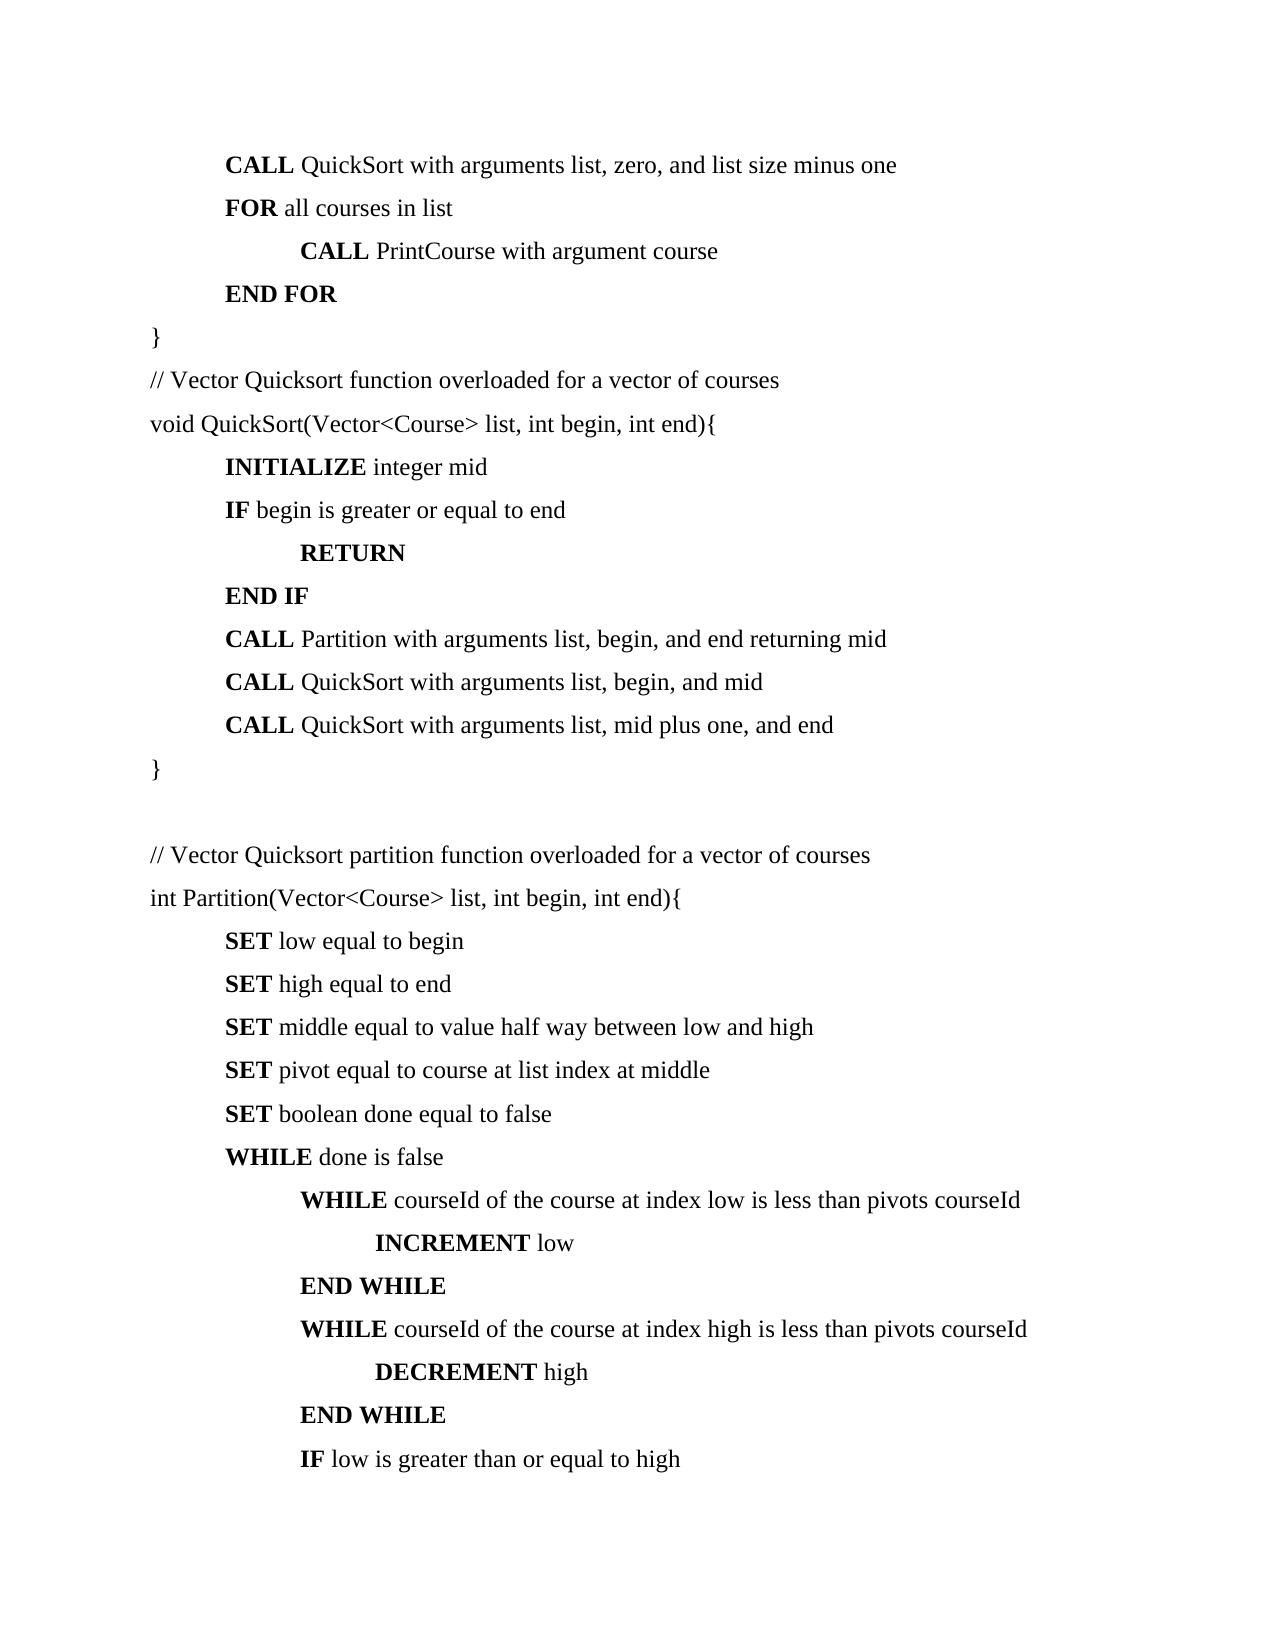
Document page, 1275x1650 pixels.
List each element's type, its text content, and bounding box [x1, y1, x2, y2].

text END IF [150, 581, 1125, 610]
text SET high equal to end [150, 969, 1125, 998]
text DECREMENT high [150, 1357, 1125, 1386]
text SET pivot equal to course at list index at middle [150, 1056, 1125, 1084]
text CALL Partition with arguments list, begin, and end returning mid [150, 624, 1125, 653]
text WHILE courseId of the course at index high is less than pivots courseId [150, 1314, 1125, 1343]
text CALL PrintCourse with argument course [225, 236, 1125, 265]
text // Vector Quicksort function overloaded for a vector of courses [150, 366, 1125, 394]
text IF begin is greater or equal to end [150, 495, 1125, 524]
text CALL QuickSort with arguments list, mid plus one, and end [150, 711, 1125, 739]
text SET middle equal to value half way between low and high [150, 1012, 1125, 1041]
text // Vector Quicksort partition function overloaded for a vector of courses [150, 840, 1125, 869]
text END FOR [150, 279, 1125, 308]
text RETURN [150, 538, 1125, 567]
subtitle void QuickSort(Vector<Course> list, int begin, int end){ [150, 409, 1125, 437]
text INCREMENT low [150, 1228, 1125, 1257]
text SET low equal to begin [150, 926, 1125, 955]
text CALL QuickSort with arguments list, begin, and mid [150, 667, 1125, 696]
text SET boolean done equal to false [150, 1099, 1125, 1127]
text } [150, 754, 1125, 782]
text END WHILE [150, 1401, 1125, 1429]
text } [150, 322, 1125, 351]
text END WHILE [150, 1271, 1125, 1300]
text WHILE courseId of the course at index low is less than pivots courseId [150, 1185, 1125, 1214]
text INITIALIZE integer mid [150, 452, 1125, 481]
text WHILE done is false [150, 1142, 1125, 1171]
text FOR all courses in list [150, 193, 1125, 222]
text IF low is greater than or equal to high [150, 1444, 1125, 1472]
text CALL QuickSort with arguments list, zero, and list size minus one [150, 150, 1125, 179]
text int Partition(Vector<Course> list, int begin, int end){ [150, 883, 1125, 912]
